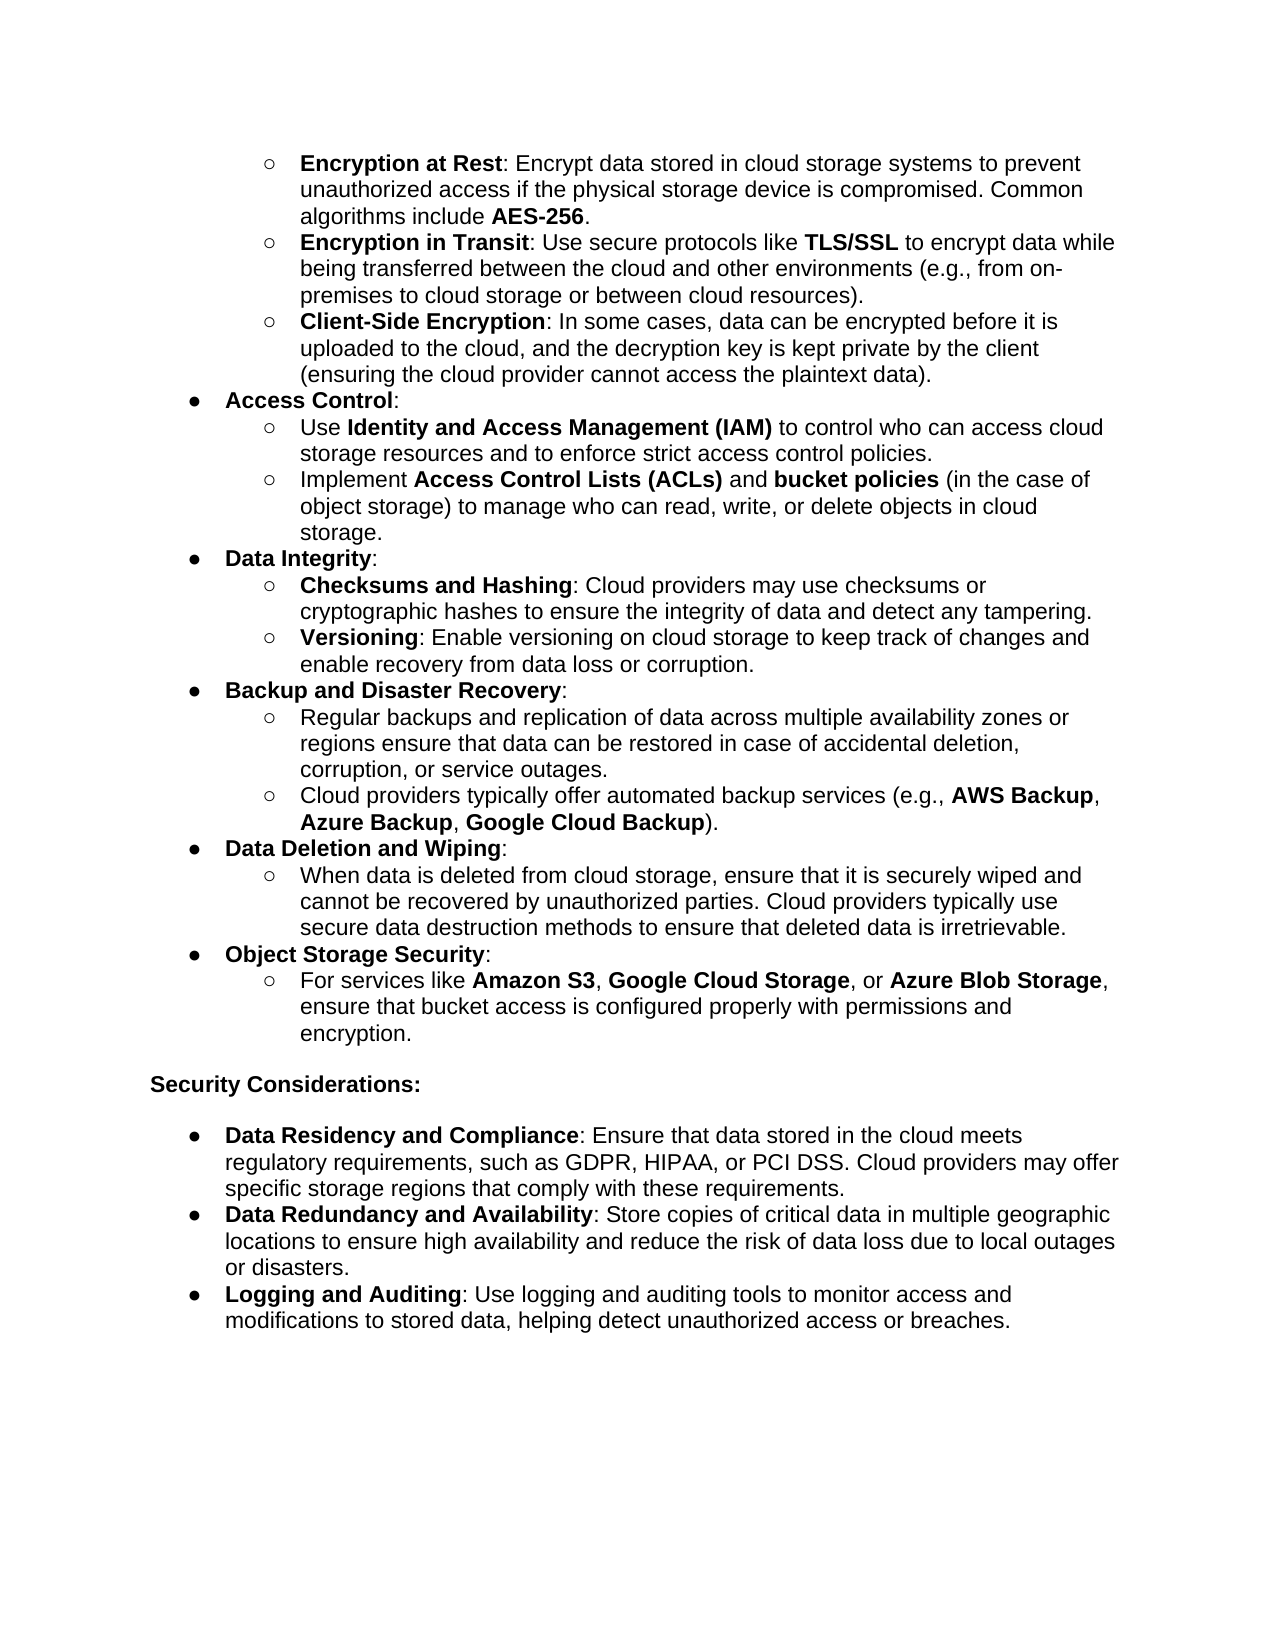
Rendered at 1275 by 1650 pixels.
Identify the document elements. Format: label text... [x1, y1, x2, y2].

list Use Identity and Access Management (IAM) to control who can access cloud storage resources and to enforce strict access control policies. [262, 413, 1125, 466]
list Client-Side Encryption: In some cases, data can be encrypted before it is uploaded to the cloud, and the decryption key is kept private by the client (ensuring the cloud provider cannot access the plaintext data). [262, 308, 1125, 387]
list Data Deletion and Wiping: [187, 835, 1125, 862]
list Cloud providers typically offer automated backup services (e.g., AWS Backup, Azure Backup, Google Cloud Backup). [262, 782, 1125, 835]
list Backup and Disaster Recovery: [187, 677, 1125, 703]
list Data Redundancy and Availability: Store copies of critical data in multiple geographic locations to ensure high availability and reduce the risk of data loss due to local outages or disasters. [187, 1201, 1125, 1281]
list Encryption in Transit: Use secure protocols like TLS/SSL to encrypt data while being transferred between the cloud and other environments (e.g., from on-premises to cloud storage or between cloud resources). [262, 229, 1125, 308]
list Versioning: Enable versioning on cloud storage to keep track of changes and enable recovery from data loss or corruption. [262, 624, 1125, 677]
list Logging and Auditing: Use logging and auditing tools to monitor access and modifications to stored data, helping detect unauthorized access or breaches. [187, 1281, 1125, 1333]
list When data is deleted from cloud storage, ensure that it is securely wiped and cannot be recovered by unauthorized parties. Cloud providers typically use secure data destruction methods to ensure that deleted data is irretrievable. [262, 862, 1125, 941]
list Data Integrity: [187, 545, 1125, 572]
list For services like Amazon S3, Google Cloud Storage, or Azure Blob Storage, ensure that bucket access is configured properly with permissions and encryption. [262, 967, 1125, 1046]
list Regular backups and replication of data across multiple availability zones or regions ensure that data can be restored in case of accidental deletion, corruption, or service outages. [262, 703, 1125, 782]
list Implement Access Control Lists (ACLs) and bucket policies (in the case of object storage) to manage who can read, write, or delete objects in cloud storage. [262, 466, 1125, 545]
list Checksums and Hashing: Cloud providers may use checksums or cryptographic hashes to ensure the integrity of data and detect any tampering. [262, 572, 1125, 624]
list Object Storage Security: [187, 941, 1125, 967]
subtitle Security Considerations: [150, 1071, 1125, 1097]
list Data Residency and Compliance: Ensure that data stored in the cloud meets regulatory requirements, such as GDPR, HIPAA, or PCI DSS. Cloud providers may offer specific storage regions that comply with these requirements. [187, 1122, 1125, 1201]
list Encryption at Rest: Encrypt data stored in cloud storage systems to prevent unauthorized access if the physical storage device is compromised. Common algorithms include AES-256. [262, 150, 1125, 229]
list Access Control: [187, 387, 1125, 413]
